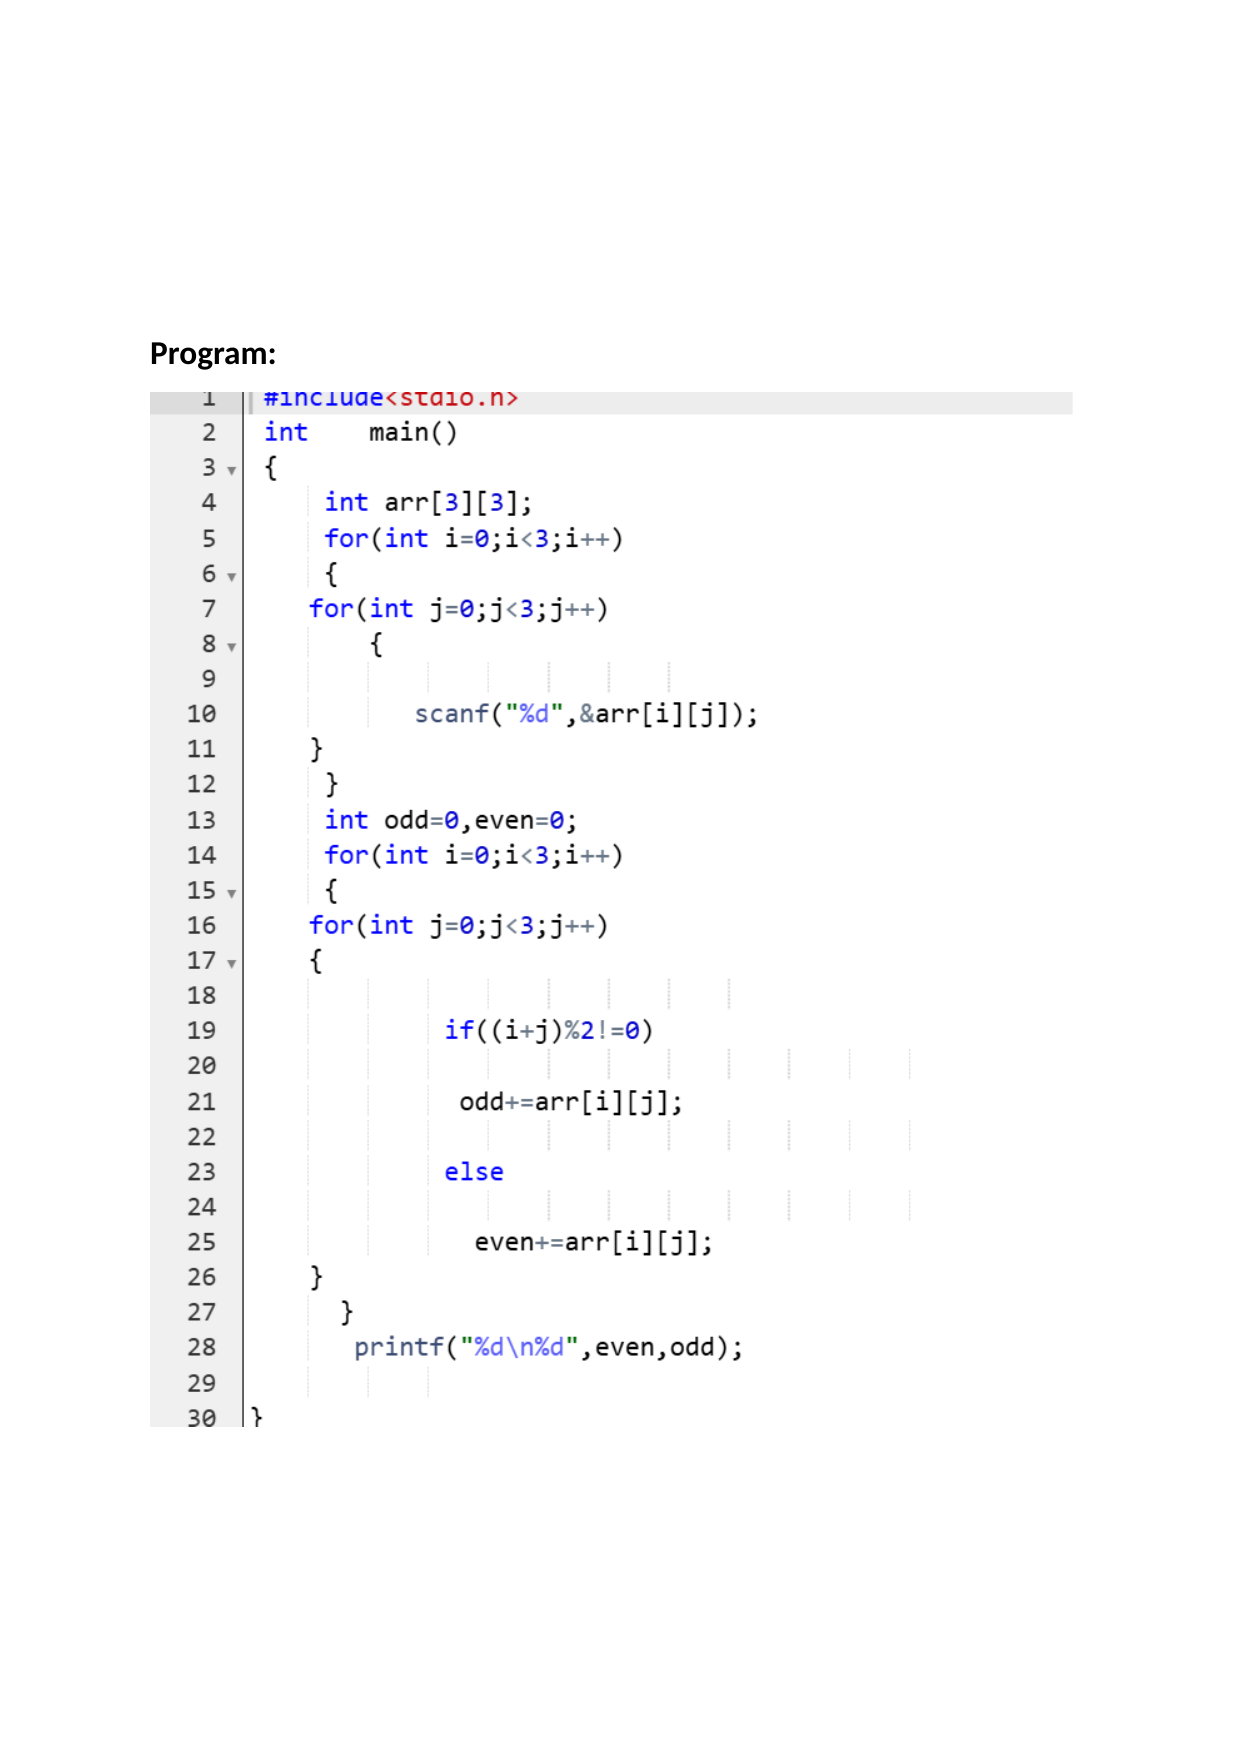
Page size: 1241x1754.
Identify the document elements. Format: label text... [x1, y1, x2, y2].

text Program: [150, 332, 1090, 373]
